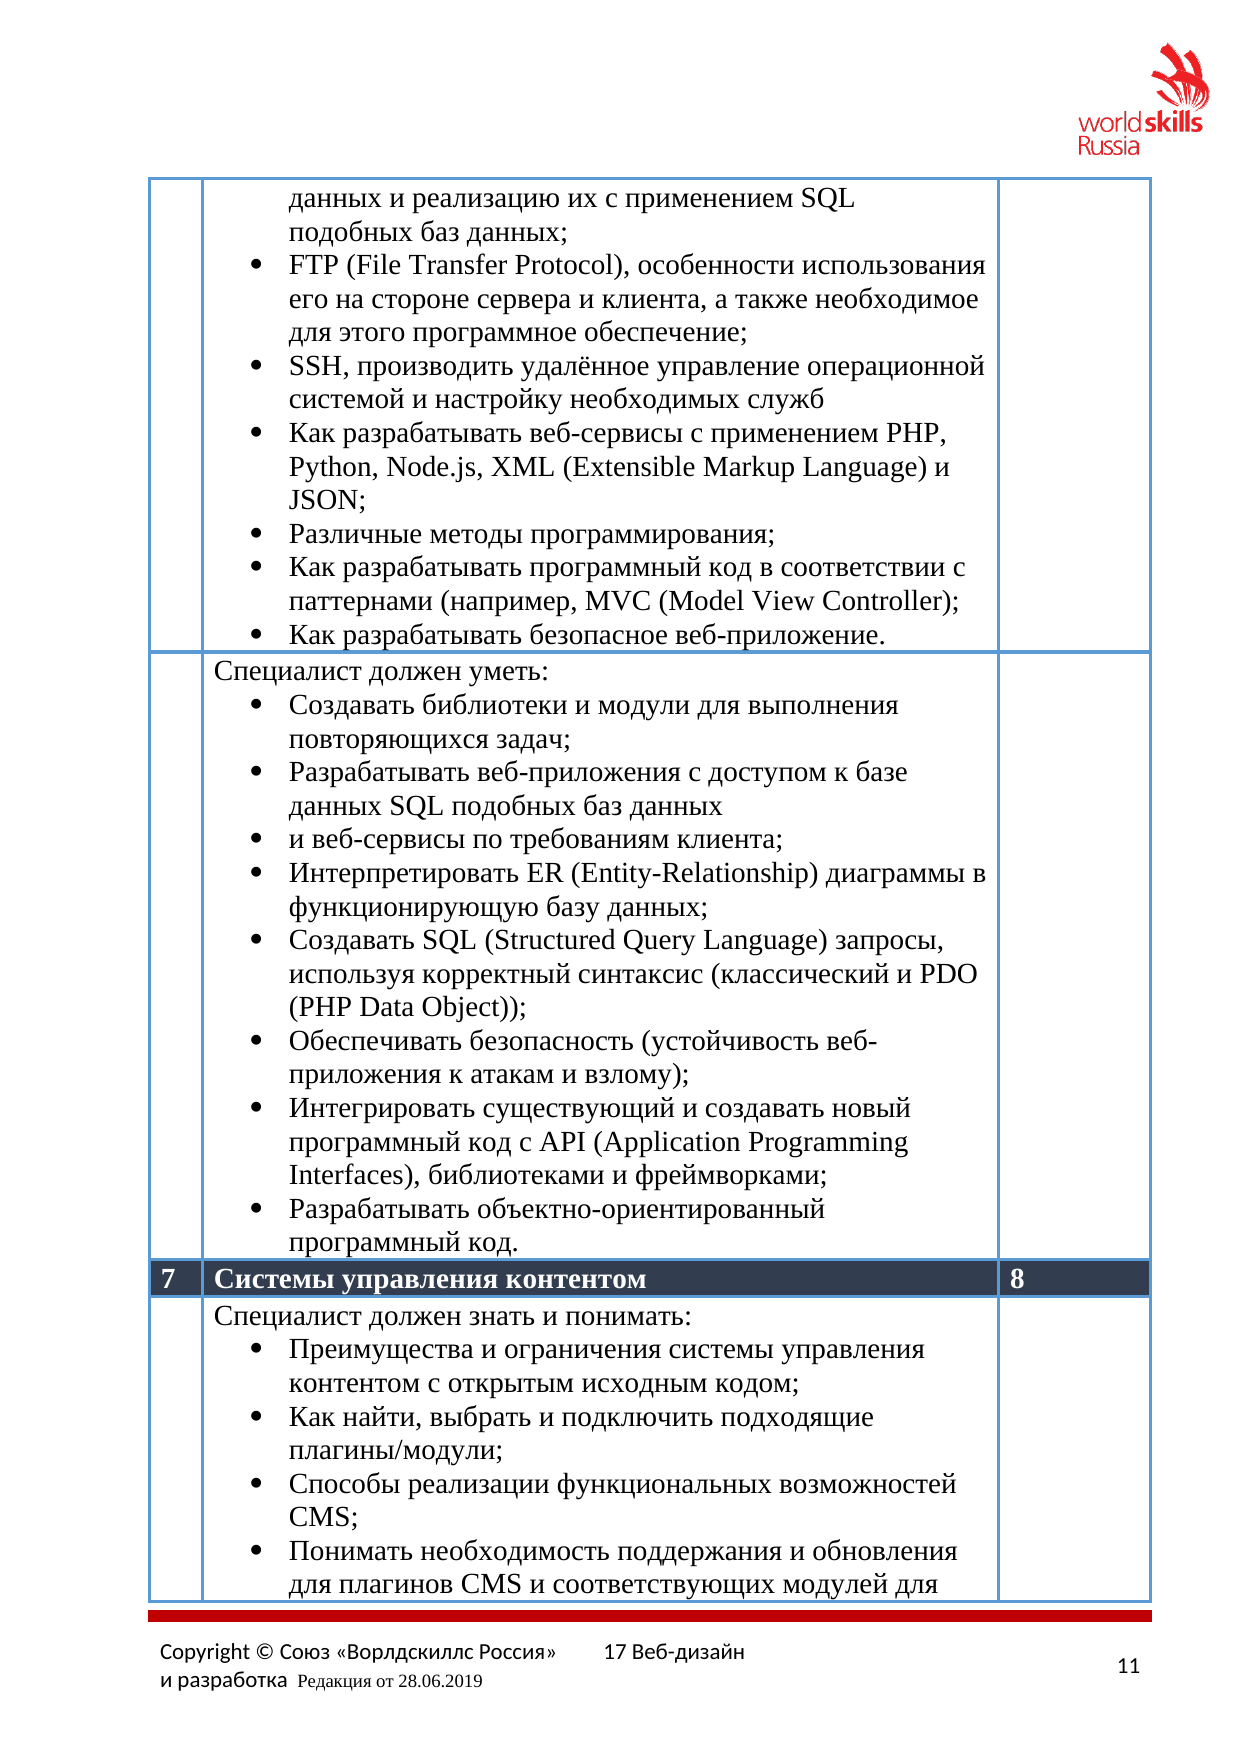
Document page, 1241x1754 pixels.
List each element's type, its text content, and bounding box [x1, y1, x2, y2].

table_cell 8 [1000, 1261, 1149, 1295]
table_cell Специалист должен уметь: Создавать библиотеки и модули для выполнения повторяющихся задач; Разрабатывать веб-приложения с доступом к базе данных SQL подобных баз данных и веб-сервисы по требованиям клиента; Интерпретировать ER (Entity-Relationship) диаграммы в функционирующую базу данных; Создавать SQL (Structured Query Language) запросы, используя корректный синтаксис (классический и PDO (PHP Data Object)); Обеспечивать безопасность (устойчивость веб-приложения к атакам и взлому); Интегрировать существующий и создавать новый программный код с API (Application Programming Interfaces), библиотеками и фреймворками; Разрабатывать объектно-ориентированный программный код. [204, 654, 997, 1258]
table_cell [151, 180, 201, 650]
picture [1078, 42, 1235, 155]
table_cell Системы управления контентом [204, 1261, 997, 1295]
table_cell [1000, 654, 1149, 1258]
table_cell [1000, 1298, 1149, 1600]
table_cell 7 [151, 1261, 201, 1295]
table_cell [1000, 180, 1149, 650]
table_cell [151, 1298, 201, 1600]
table_cell [151, 654, 201, 1258]
